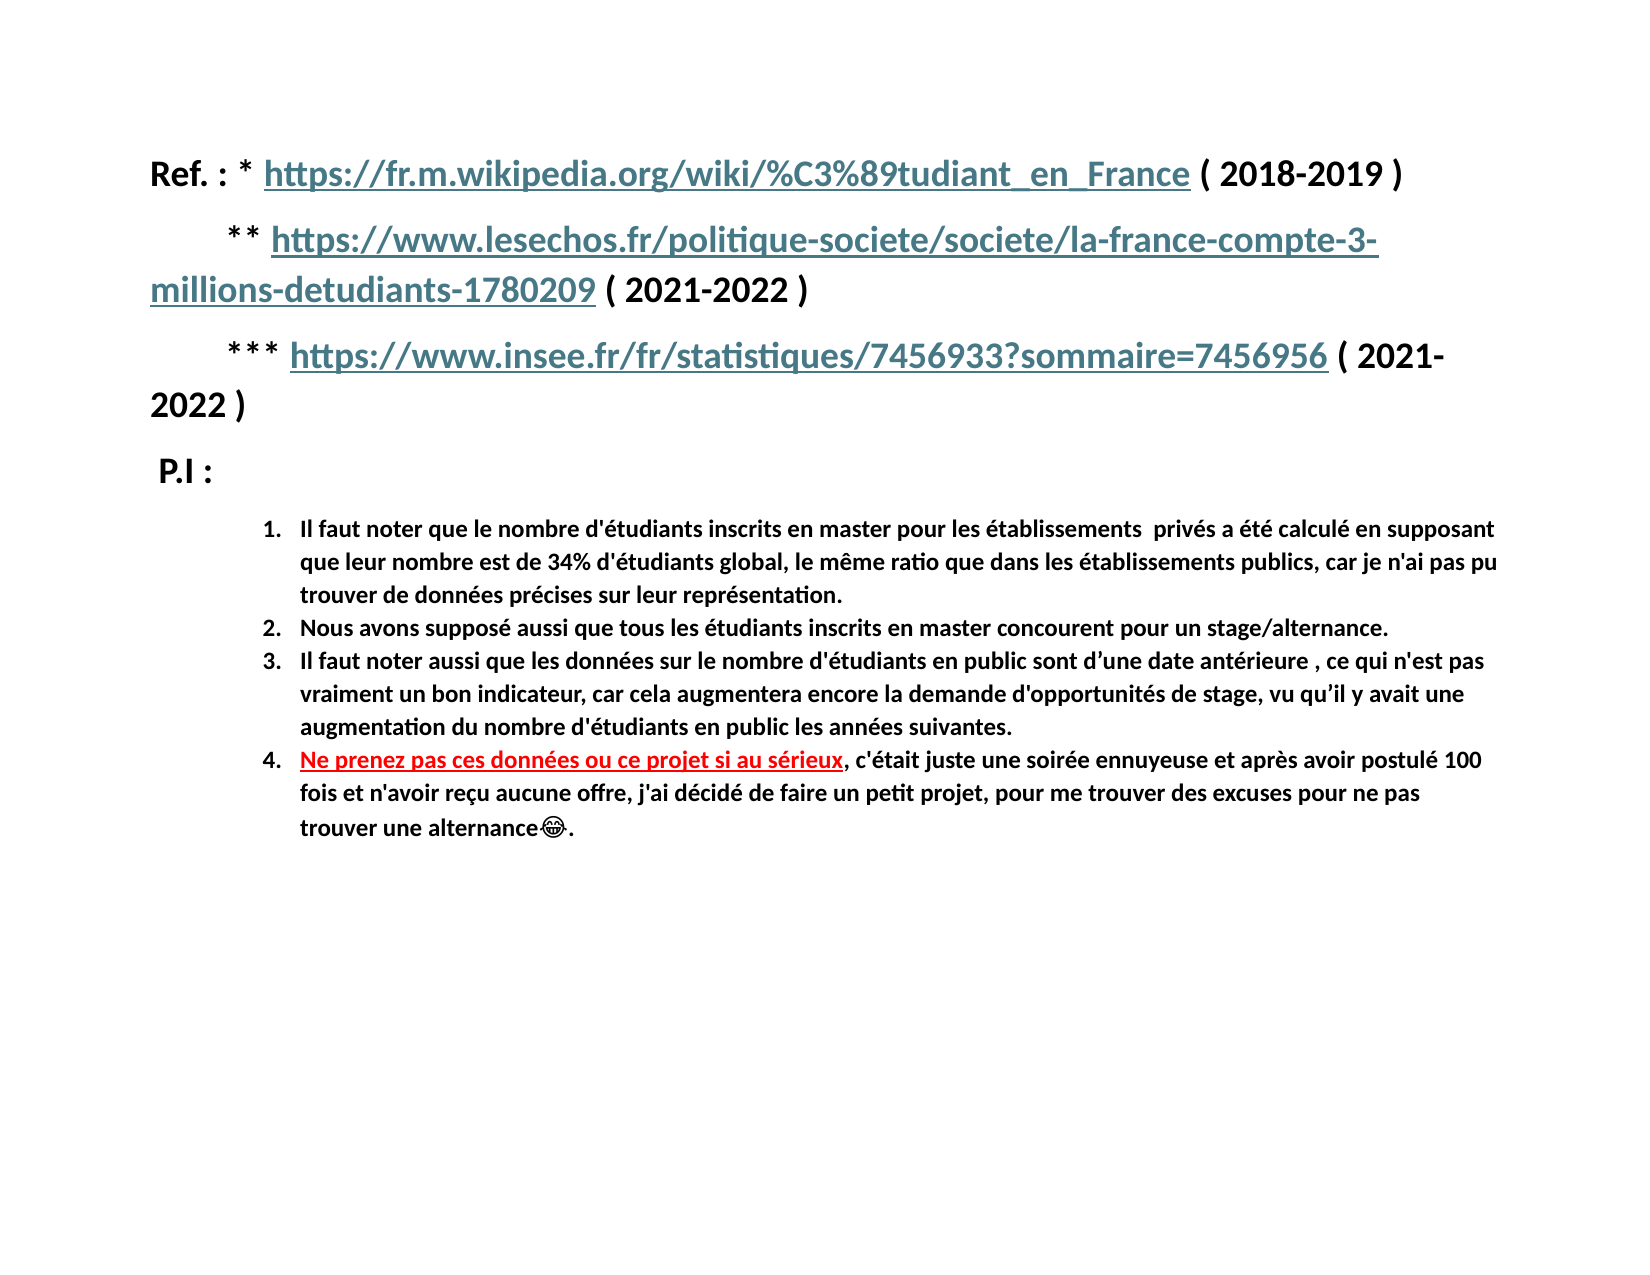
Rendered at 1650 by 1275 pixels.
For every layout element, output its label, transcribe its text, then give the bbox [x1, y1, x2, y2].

list Il faut noter aussi que les données sur le nombre d'étudiants en public sont d’une date antérieure , ce qui n'est pas vraiment un bon indicateur, car cela augmentera encore la demande d'opportunités de stage, vu qu’il y avait une augmentation du nombre d'étudiants en public les années suivantes. [262, 645, 1500, 742]
list Nous avons supposé aussi que tous les étudiants inscrits en master concourent pour un stage/alternance. [262, 612, 1500, 643]
list Il faut noter que le nombre d'étudiants inscrits en master pour les établissements privés a été calculé en supposant que leur nombre est de 34% d'étudiants global, le même ratio que dans les établissements publics, car je n'ai pas pu trouver de données précises sur leur représentation. [262, 513, 1500, 610]
text *** https://www.insee.fr/fr/statistiques/7456933?sommaire=7456956 ( 2021-2022 ) [150, 332, 1500, 427]
text ** https://www.lesechos.fr/politique-societe/societe/la-france-compte-3-millions-detudiants-1780209 ( 2021-2022 ) [150, 216, 1500, 311]
text P.I : [150, 447, 1500, 493]
text Ref. : * https://fr.m.wikipedia.org/wiki/%C3%89tudiant_en_France ( 2018-2019 ) [150, 150, 1500, 196]
list Ne prenez pas ces données ou ce projet si au sérieux, c'était juste une soirée ennuyeuse et après avoir postulé 100 fois et n'avoir reçu aucune offre, j'ai décidé de faire un petit projet, pour me trouver des excuses pour ne pas trouver une alternance. [262, 744, 1500, 844]
